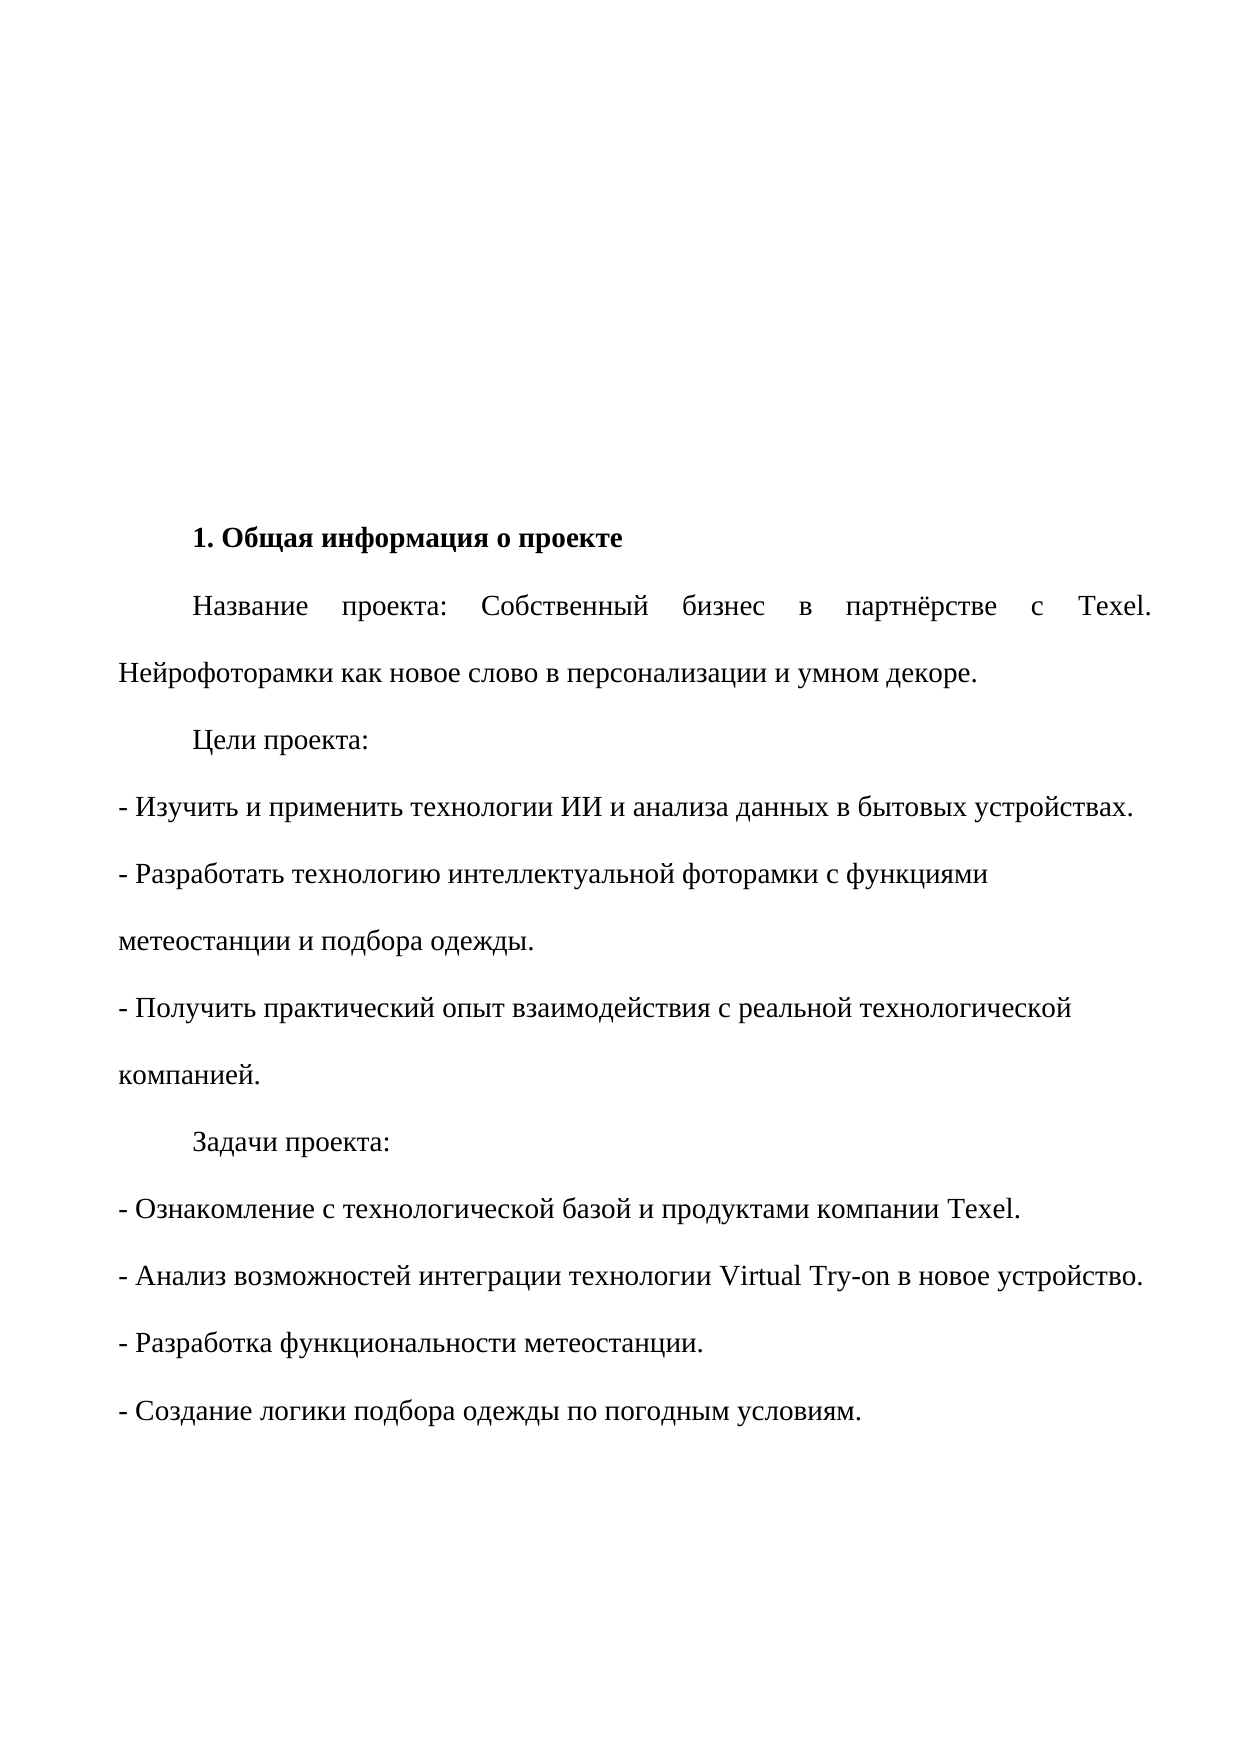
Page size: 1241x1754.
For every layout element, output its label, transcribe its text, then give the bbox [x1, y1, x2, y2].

text 1. Общая информация о проекте [118, 521, 1152, 554]
text Цели проекта: - Изучить и применить технологии ИИ и анализа данных в бытовых устройствах. - Разработать технологию интеллектуальной фоторамки с функциями метеостанции и подбора одежды. - Получить практический опыт взаимодействия с реальной технологической компанией. [118, 722, 1152, 1091]
text Задачи проекта: - Ознакомление с технологической базой и продуктами компании Texel. - Анализ возможностей интеграции технологии Virtual Try-on в новое устройство. - Разработка функциональности метеостанции. - Создание логики подбора одежды по погодным условиям. [118, 1124, 1152, 1426]
text Название проекта: Собственный бизнес в партнёрстве с Texel. Нейрофоторамки как новое слово в персонализации и умном декоре. [118, 588, 1152, 688]
